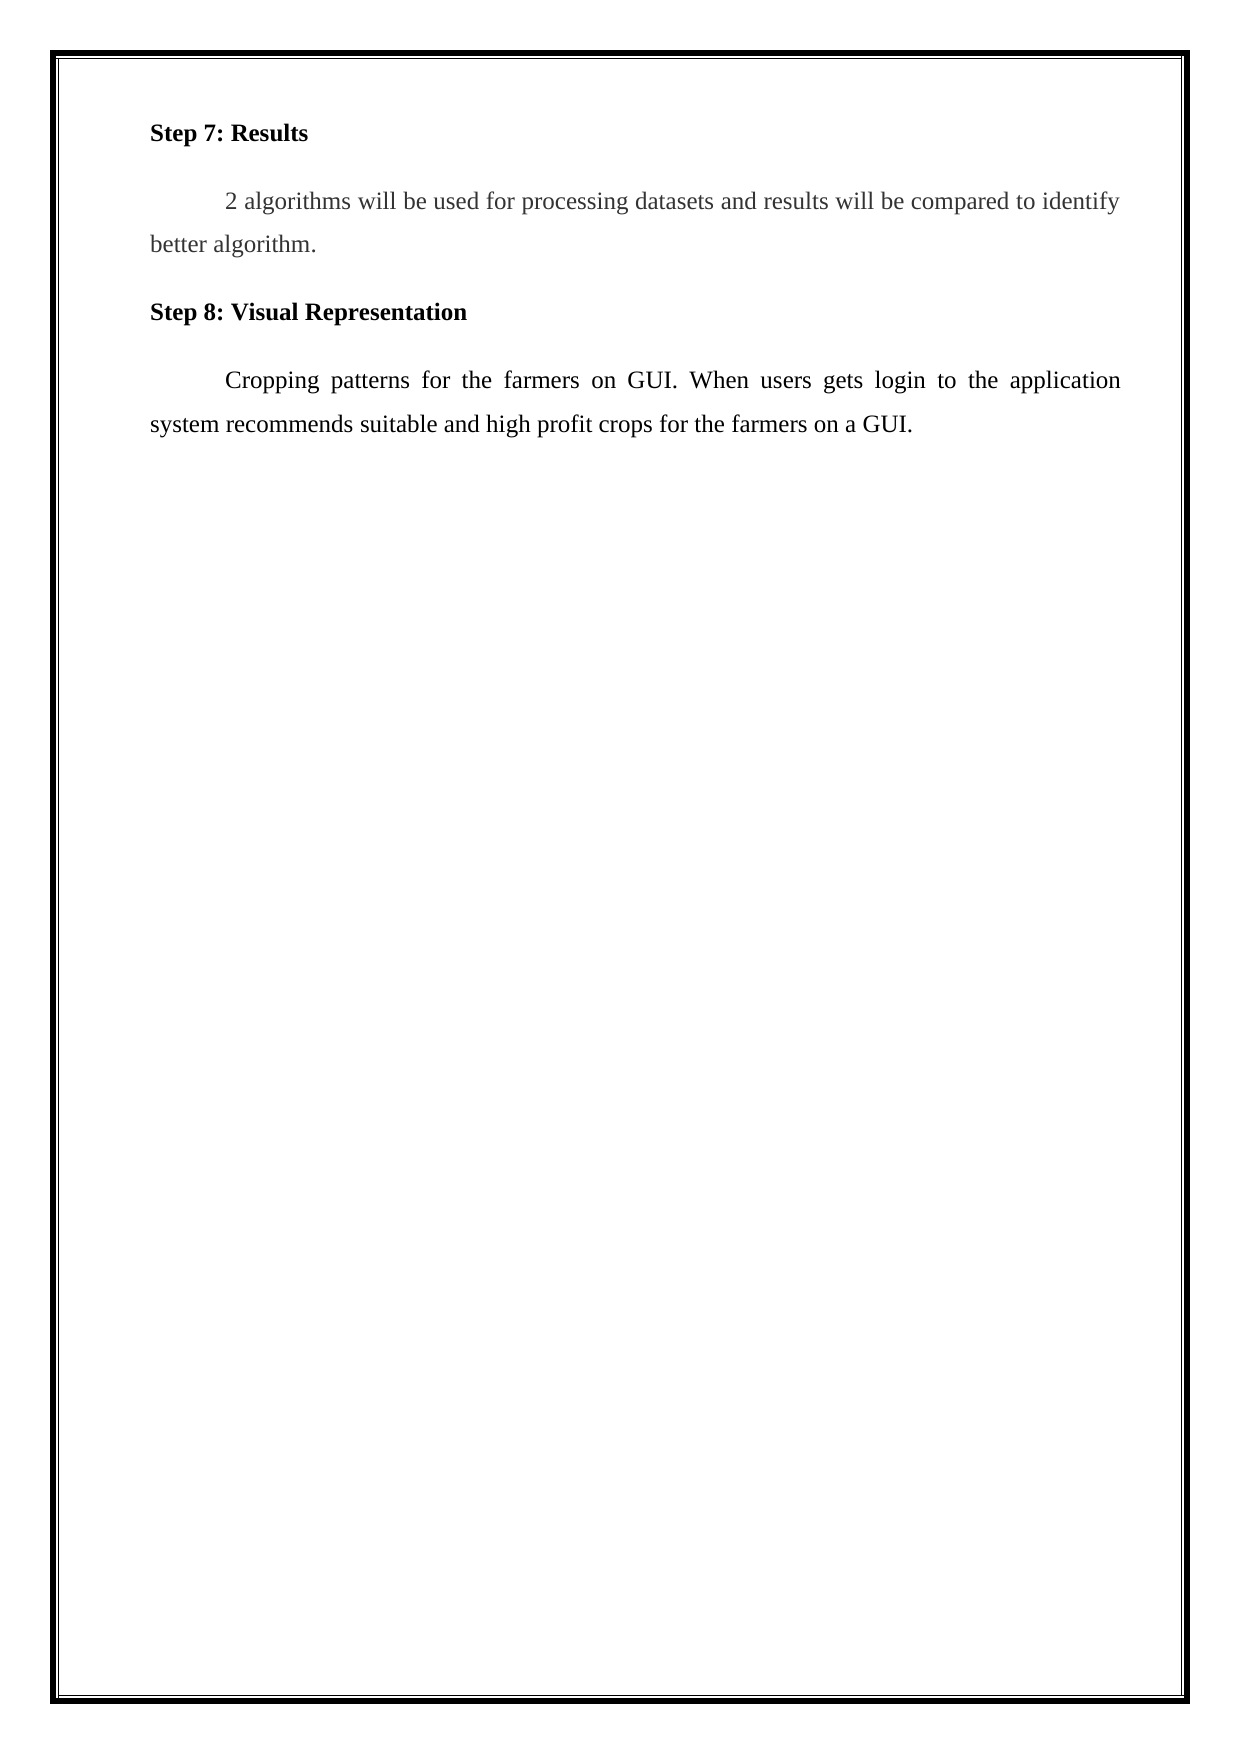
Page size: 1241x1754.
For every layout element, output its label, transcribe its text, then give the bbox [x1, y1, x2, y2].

text Cropping patterns for the farmers on GUI. When users gets login to the application system recommends suitable and high profit crops for the farmers on a GUI. [150, 366, 1122, 437]
text Step 7: Results [150, 118, 1122, 147]
text Step 8: Visual Representation [150, 297, 1122, 326]
text 2 algorithms will be used for processing datasets and results will be compared to identify better algorithm. [150, 186, 1122, 258]
